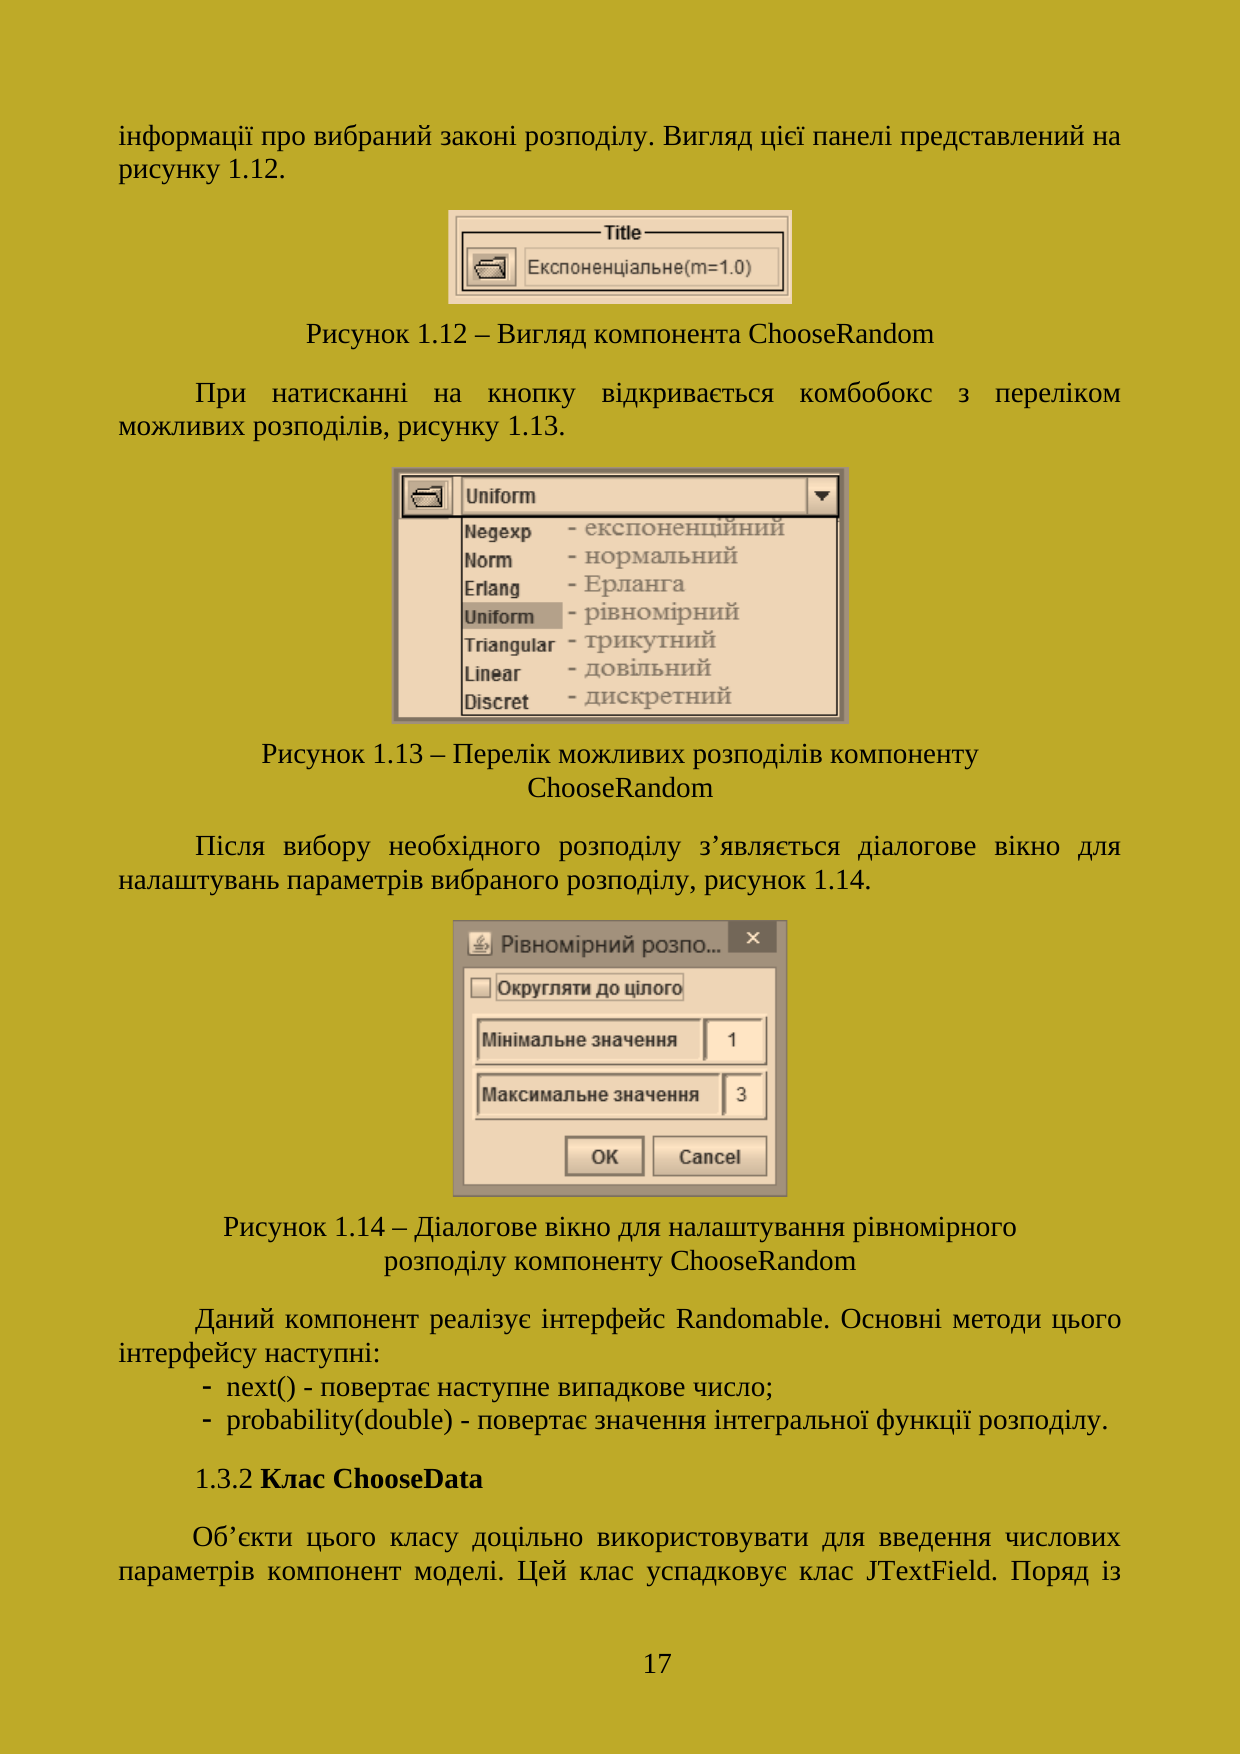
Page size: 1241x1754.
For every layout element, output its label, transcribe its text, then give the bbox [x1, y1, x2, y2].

text Рисунок 1.12 – Вигляд компонента ChooseRandom [201, 316, 1039, 350]
text Клас ChooseData [194, 1461, 1122, 1494]
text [118, 118, 1122, 185]
text Рисунок 1.13 – Перелік можливих розподілів компоненту ChooseRandom [201, 736, 1039, 803]
text Даний компонент реалізує інтерфейс Randomable. Основні методи цього інтерфейсу наступні: [118, 1302, 1122, 1369]
list next() - повертає наступне випадкове число; [118, 1369, 1122, 1402]
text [118, 1519, 1122, 1587]
text Рисунок 1.14 – Діалогове вікно для налаштування рівномірного розподілу компоненту ChooseRandom [201, 1209, 1039, 1277]
list probability(double) - повертає значення інтегральної функції розподілу. [118, 1402, 1122, 1436]
text Після вибору необхідного розподілу з’являється діалогове вікно для налаштувань параметрів вибраного розподілу, рисунок 1.14. [118, 828, 1122, 895]
text При натисканні на кнопку відкривається комбобокс з переліком можливих розподілів, рисунку 1.13. [118, 375, 1122, 442]
